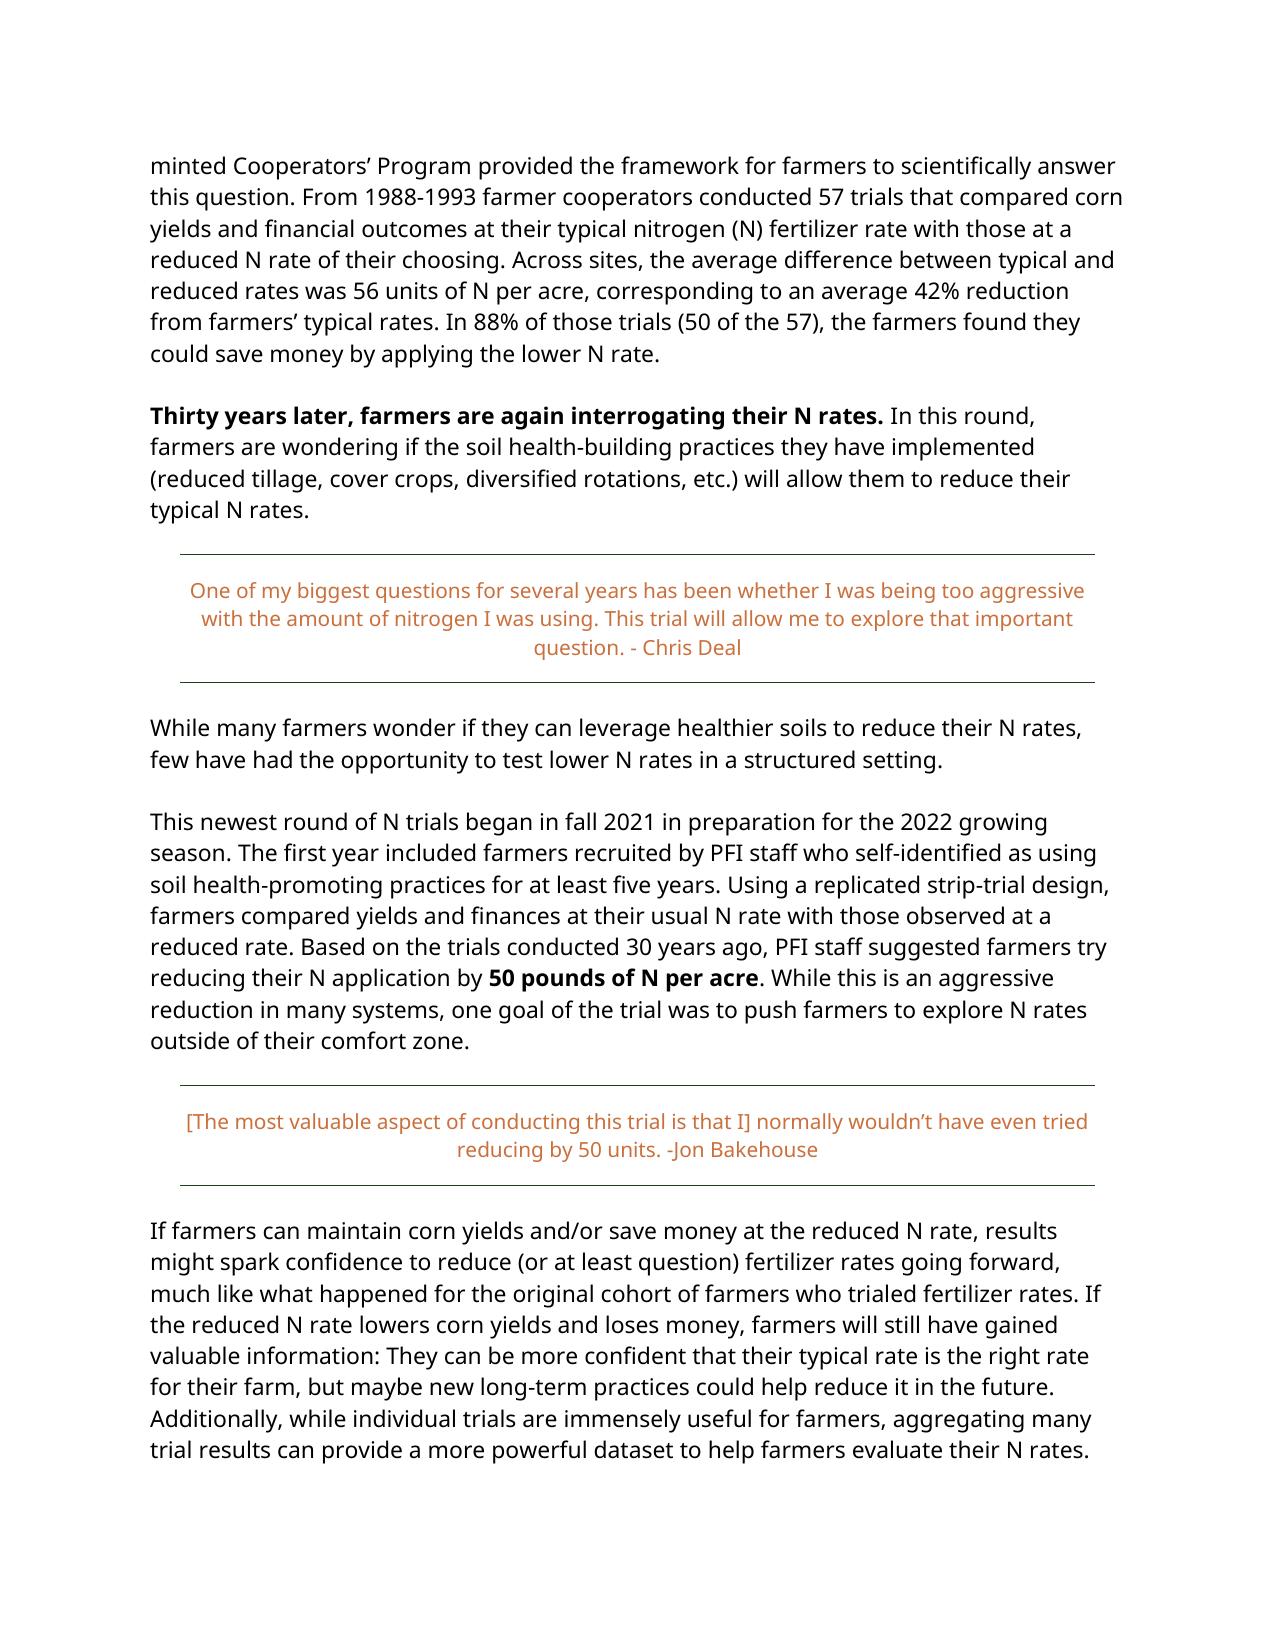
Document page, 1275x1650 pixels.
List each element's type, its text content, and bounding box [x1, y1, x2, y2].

text Thirty years later, farmers are again interrogating their N rates. In this round, farmers are wondering if the soil health-building practices they have implemented (reduced tillage, cover crops, diversified rotations, etc.) will allow them to reduce their typical N rates. [150, 400, 1125, 525]
text While many farmers wonder if they can leverage healthier soils to reduce their N rates, few have had the opportunity to test lower N rates in a structured setting. [150, 712, 1125, 775]
text This newest round of N trials began in fall 2021 in preparation for the 2022 growing season. The first year included farmers recruited by PFI staff who self-identified as using soil health-promoting practices for at least five years. Using a replicated strip-trial design, farmers compared yields and finances at their usual N rate with those observed at a reduced rate. Based on the trials conducted 30 years ago, PFI staff suggested farmers try reducing their N application by 50 pounds of N per acre. While this is an aggressive reduction in many systems, one goal of the trial was to push farmers to explore N rates outside of their comfort zone. [150, 806, 1125, 1056]
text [150, 150, 1125, 369]
text One of my biggest questions for several years has been whether I was being too aggressive with the amount of nitrogen I was using. This trial will allow me to explore that important question. - Chris Deal [180, 555, 1095, 682]
text [The most valuable aspect of conducting this trial is that I] normally wouldn’t have even tried reducing by 50 units. -Jon Bakehouse [180, 1086, 1095, 1185]
